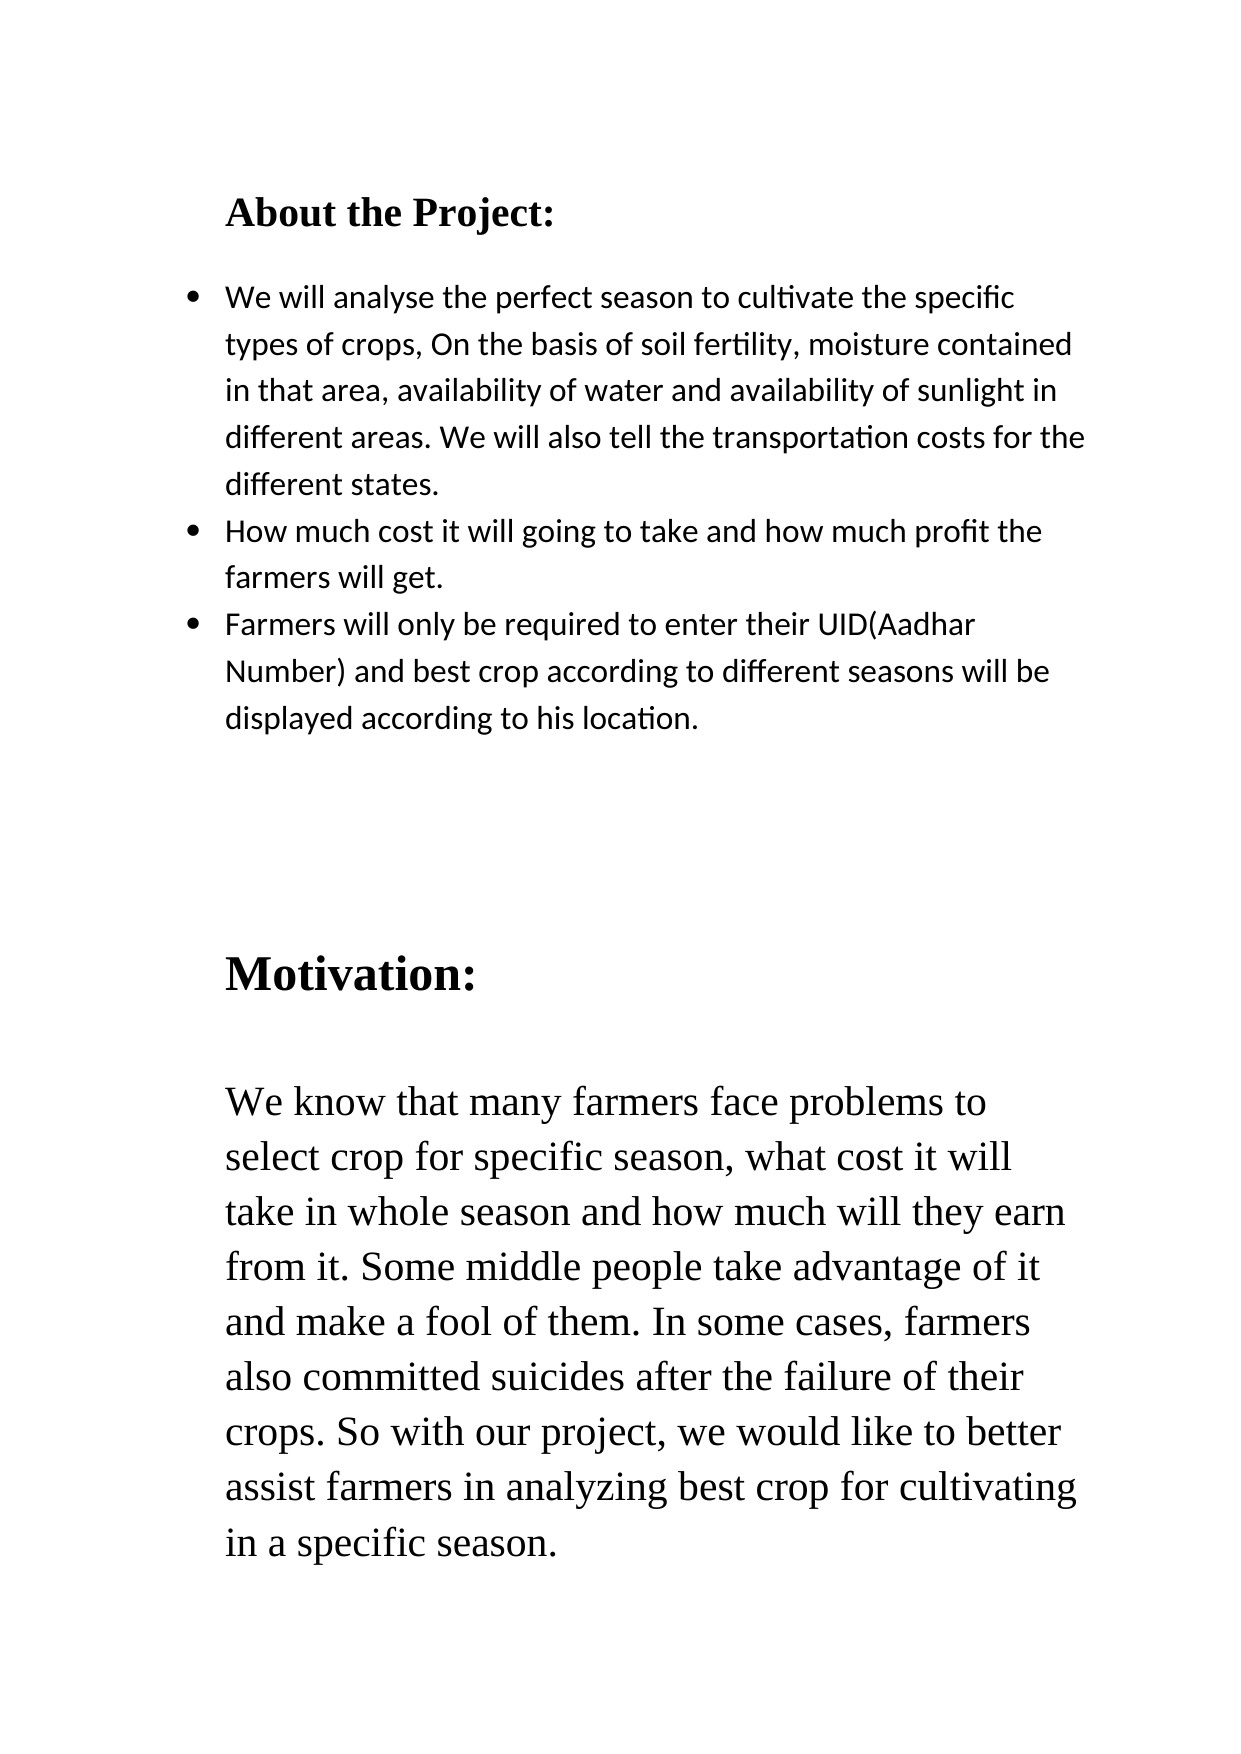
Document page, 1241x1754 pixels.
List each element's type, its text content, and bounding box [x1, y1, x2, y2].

list Farmers will only be required to enter their UID(Aadhar Number) and best crop according to different seasons will be displayed according to his location. [187, 603, 1091, 737]
list We will analyse the perfect season to cultivate the specific types of crops, On the basis of soil fertility, moisture contained in that area, availability of water and availability of sunlight in different areas. We will also tell the transportation costs for the different states. [187, 276, 1091, 503]
list Motivation: [225, 944, 1091, 1002]
list We know that many farmers face problems to select crop for specific season, what cost it will take in whole season and how much will they earn from it. Some middle people take advantage of it and make a fool of them. In some cases, farmers also committed suicides after the failure of their crops. So with our project, we would like to better assist farmers in analyzing best crop for cultivating in a specific season. [225, 1076, 1091, 1565]
list How much cost it will going to take and how much profit the farmers will get. [187, 509, 1091, 597]
list About the Project: [225, 188, 1091, 236]
